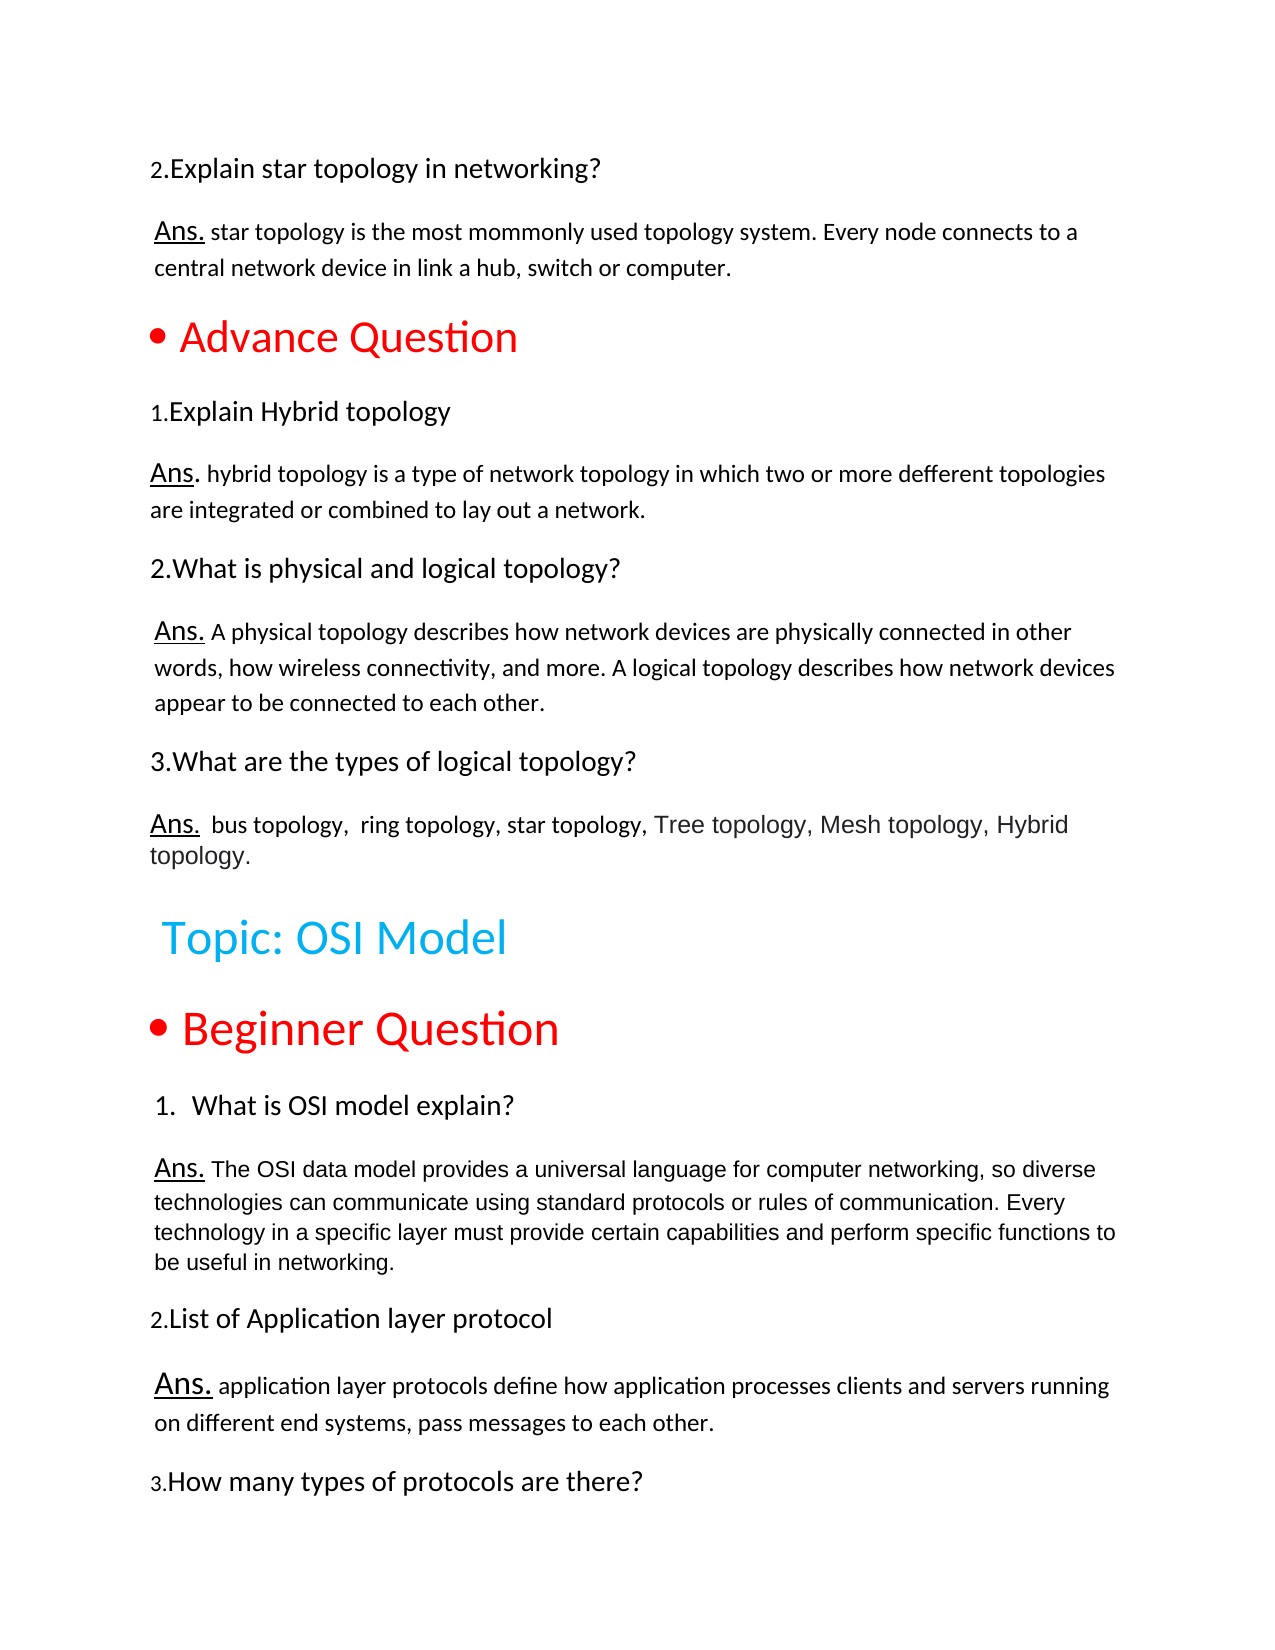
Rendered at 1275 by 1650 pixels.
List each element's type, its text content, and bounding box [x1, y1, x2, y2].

text 2.Explain star topology in networking? [150, 150, 1125, 186]
text Advance Question [150, 308, 1125, 364]
text Ans. star topology is the most mommonly used topology system. Every node connects to a central network device in link a hub, switch or computer. [154, 212, 1125, 282]
text 2.What is physical and logical topology? [150, 551, 1125, 586]
text 2.List of Application layer protocol [150, 1300, 1125, 1336]
text Ans. The OSI data model provides a universal language for computer networking, so diverse technologies can communicate using standard protocols or rules of communication. Every technology in a specific layer must provide certain capabilities and perform specific functions to be useful in networking. [154, 1149, 1125, 1276]
text Topic: OSI Model [150, 906, 1125, 967]
list What is OSI model explain? [154, 1087, 1125, 1123]
text Ans. A physical topology describes how network devices are physically connected in other words, how wireless connectivity, and more. A logical topology describes how network devices appear to be connected to each other. [154, 612, 1125, 718]
text Ans. bus topology, ring topology, star topology, Tree topology, Mesh topology, Hybrid topology. [150, 805, 1125, 869]
text 3.What are the types of logical topology? [150, 743, 1125, 779]
text 3.How many types of protocols are there? [150, 1463, 1125, 1499]
text Ans. application layer protocols define how application processes clients and servers running on different end systems, pass messages to each other. [154, 1362, 1125, 1438]
text 1.Explain Hybrid topology [150, 393, 1125, 428]
text Ans. hybrid topology is a type of network topology in which two or more defferent topologies are integrated or combined to lay out a network. [150, 454, 1125, 525]
text Beginner Question [150, 997, 1125, 1058]
